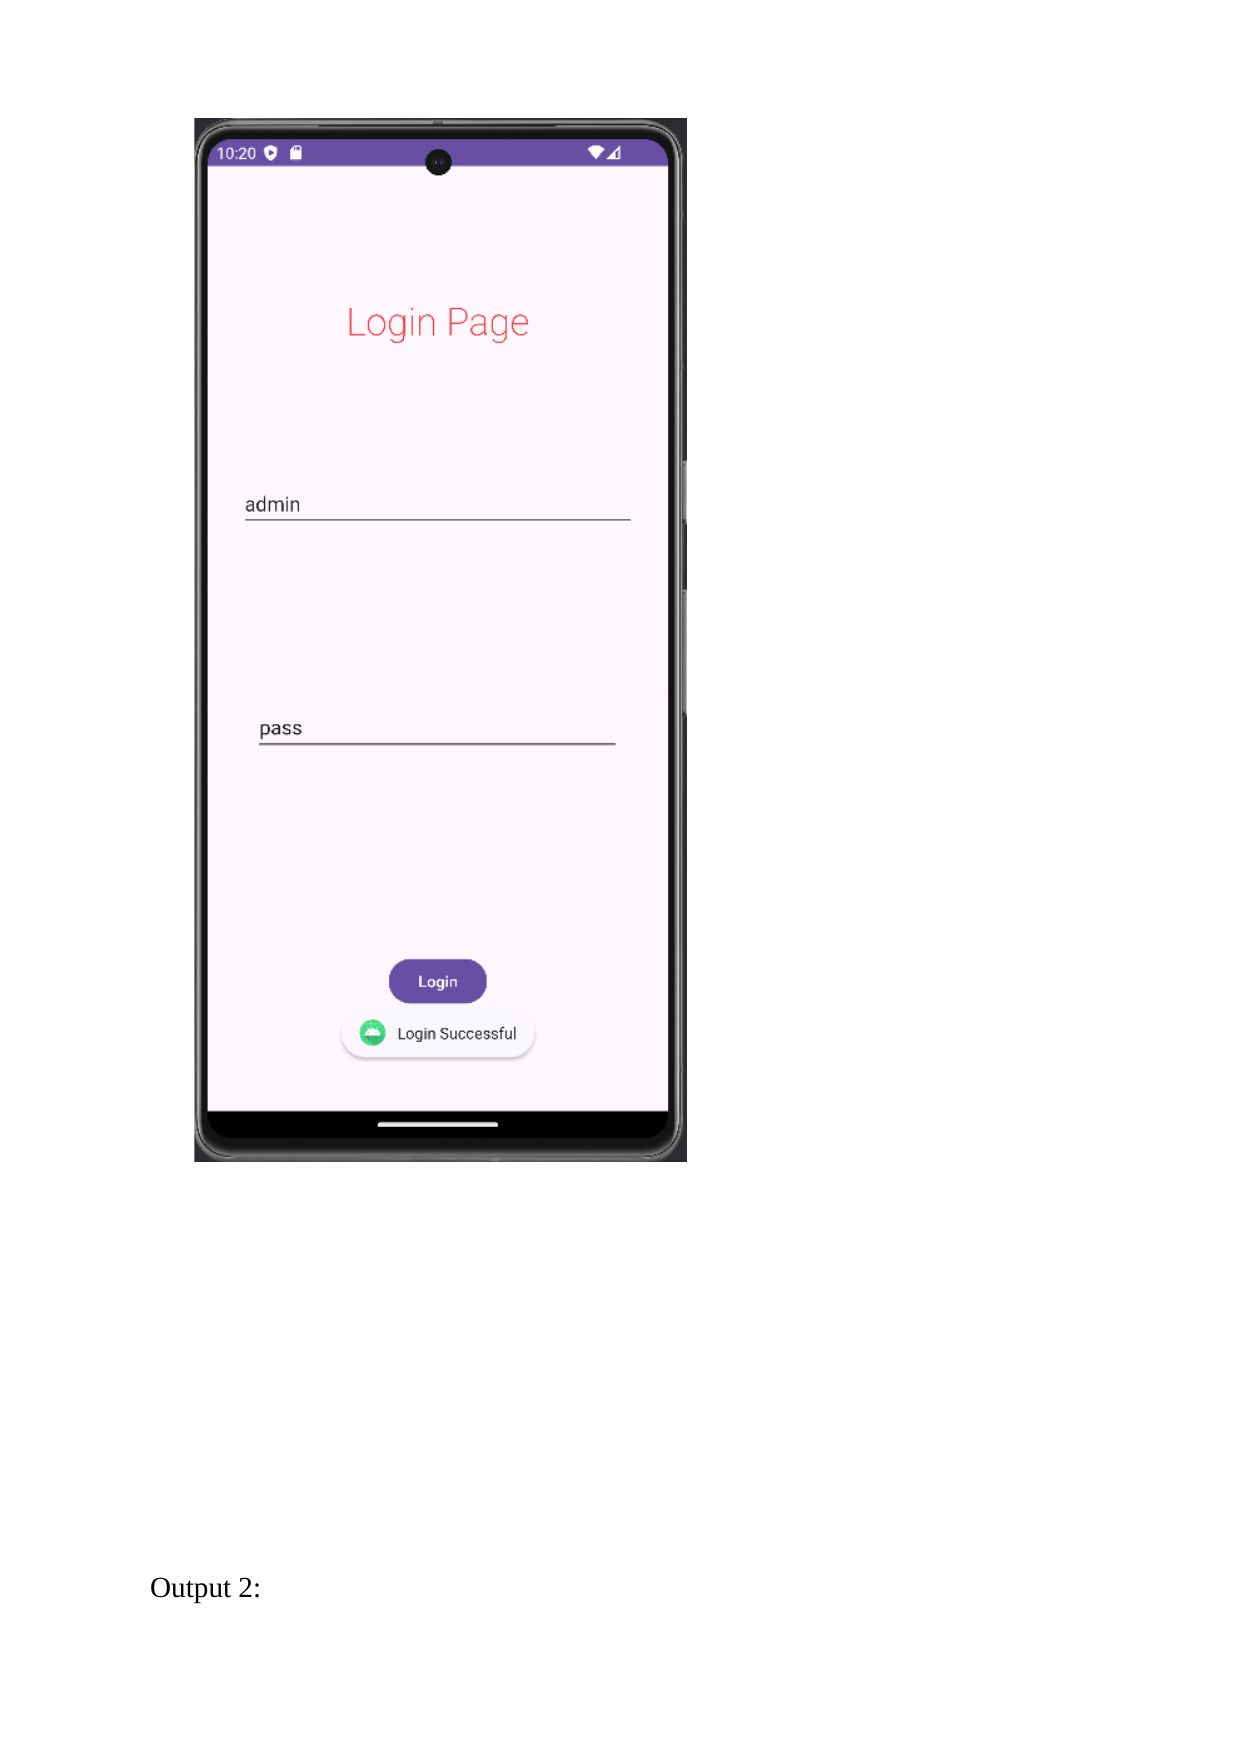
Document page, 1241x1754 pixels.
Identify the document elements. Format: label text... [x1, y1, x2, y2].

text Output 2: [150, 1570, 1090, 1604]
picture [194, 118, 687, 1162]
